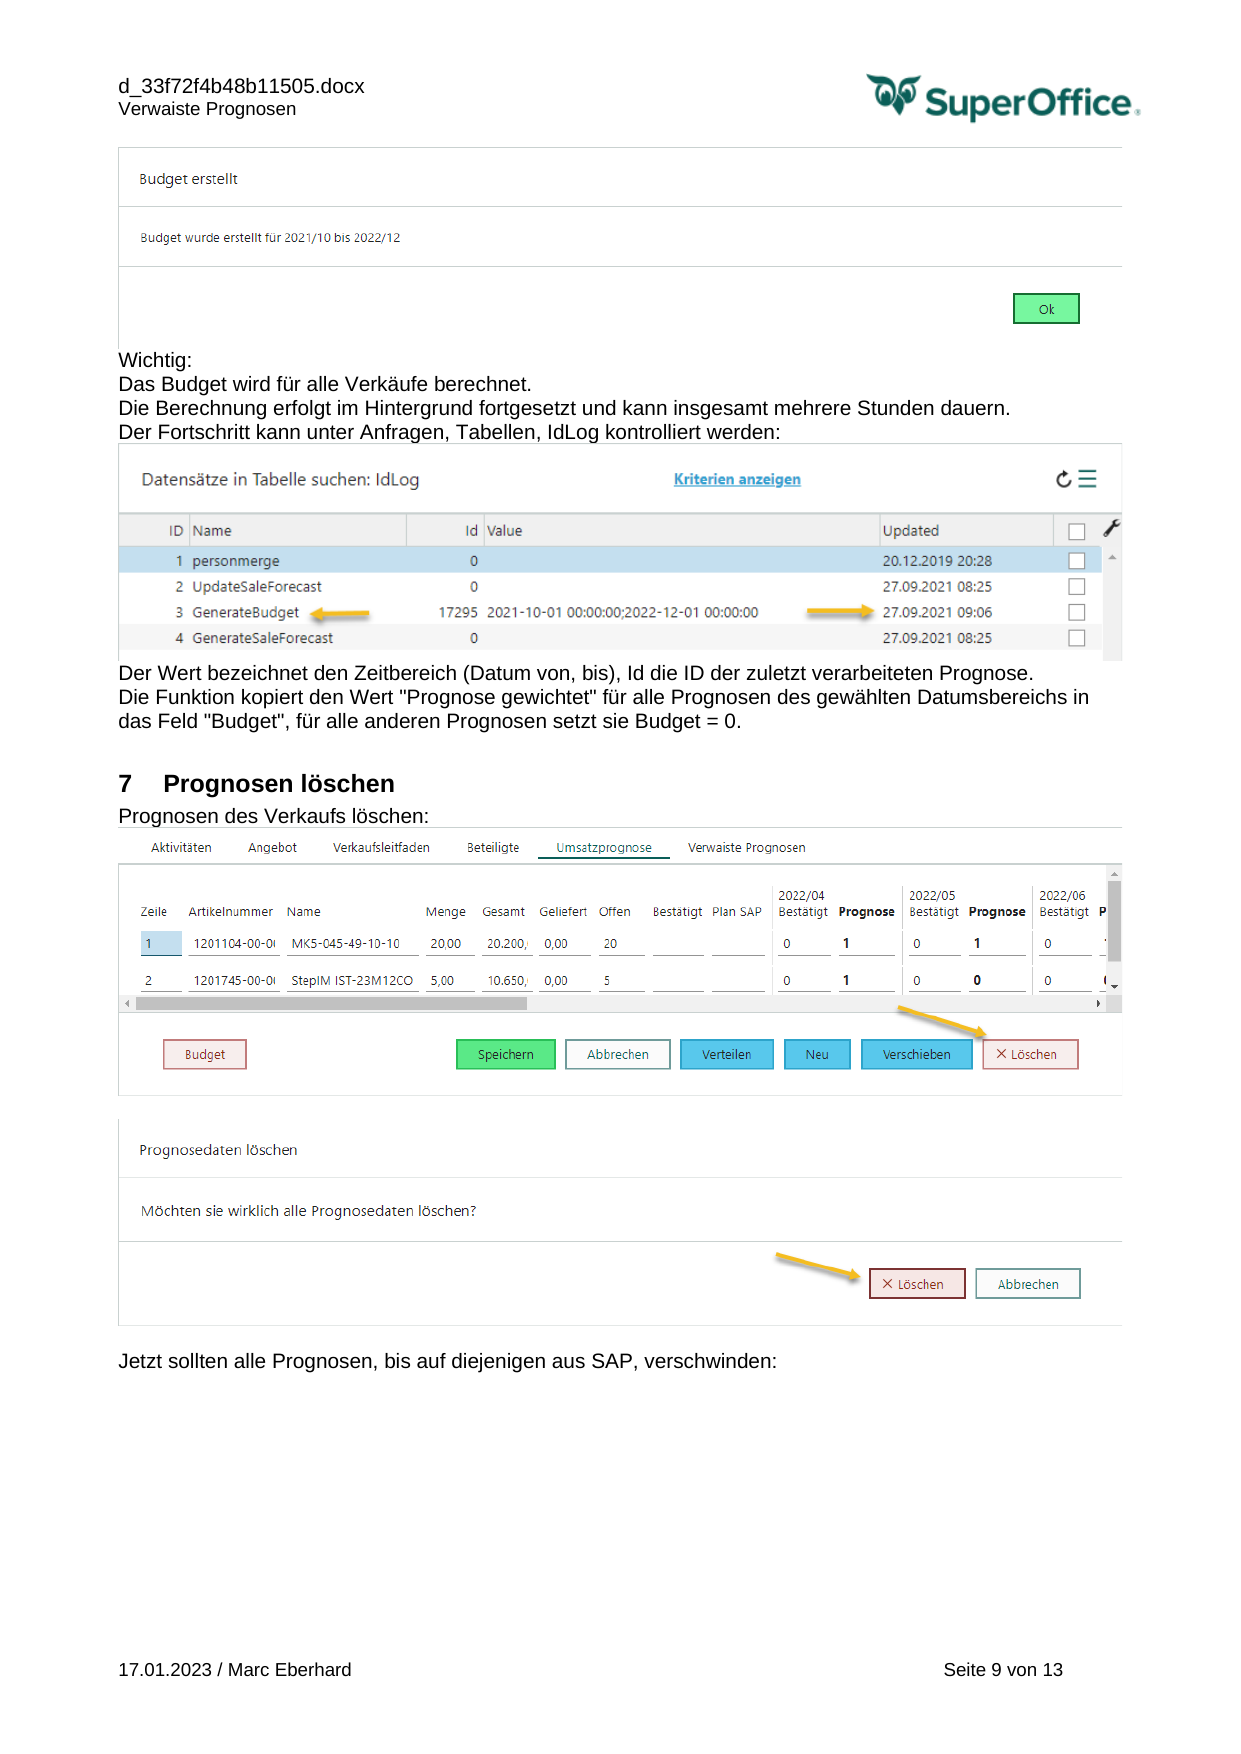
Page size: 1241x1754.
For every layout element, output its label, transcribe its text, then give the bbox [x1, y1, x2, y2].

picture [118, 147, 1123, 349]
text Die Funktion kopiert den Wert "Prognose gewichtet" für alle Prognosen des gewählten Datumsbereichs in das Feld "Budget", für alle anderen Prognosen setzt sie Budget = 0. [118, 684, 1122, 732]
picture [118, 1119, 1123, 1326]
text Wichtig: [118, 349, 1122, 372]
picture [866, 73, 1142, 125]
text Das Budget wird für alle Verkäufe berechnet. [118, 372, 1122, 396]
subtitle Prognosen löschen [118, 769, 1122, 798]
text Der Fortschritt kann unter Anfragen, Tabellen, IdLog kontrolliert werden: [118, 420, 1122, 443]
picture [118, 443, 1123, 661]
text Die Berechnung erfolgt im Hintergrund fortgesetzt und kann insgesamt mehrere Stunden dauern. [118, 396, 1122, 420]
text Der Wert bezeichnet den Zeitbereich (Datum von, bis), Id die ID der zuletzt verarbeiteten Prognose. [118, 661, 1122, 684]
text Jetzt sollten alle Prognosen, bis auf diejenigen aus SAP, verschwinden: [118, 1349, 1122, 1373]
picture [118, 827, 1123, 1096]
text Prognosen des Verkaufs löschen: [118, 804, 1122, 827]
